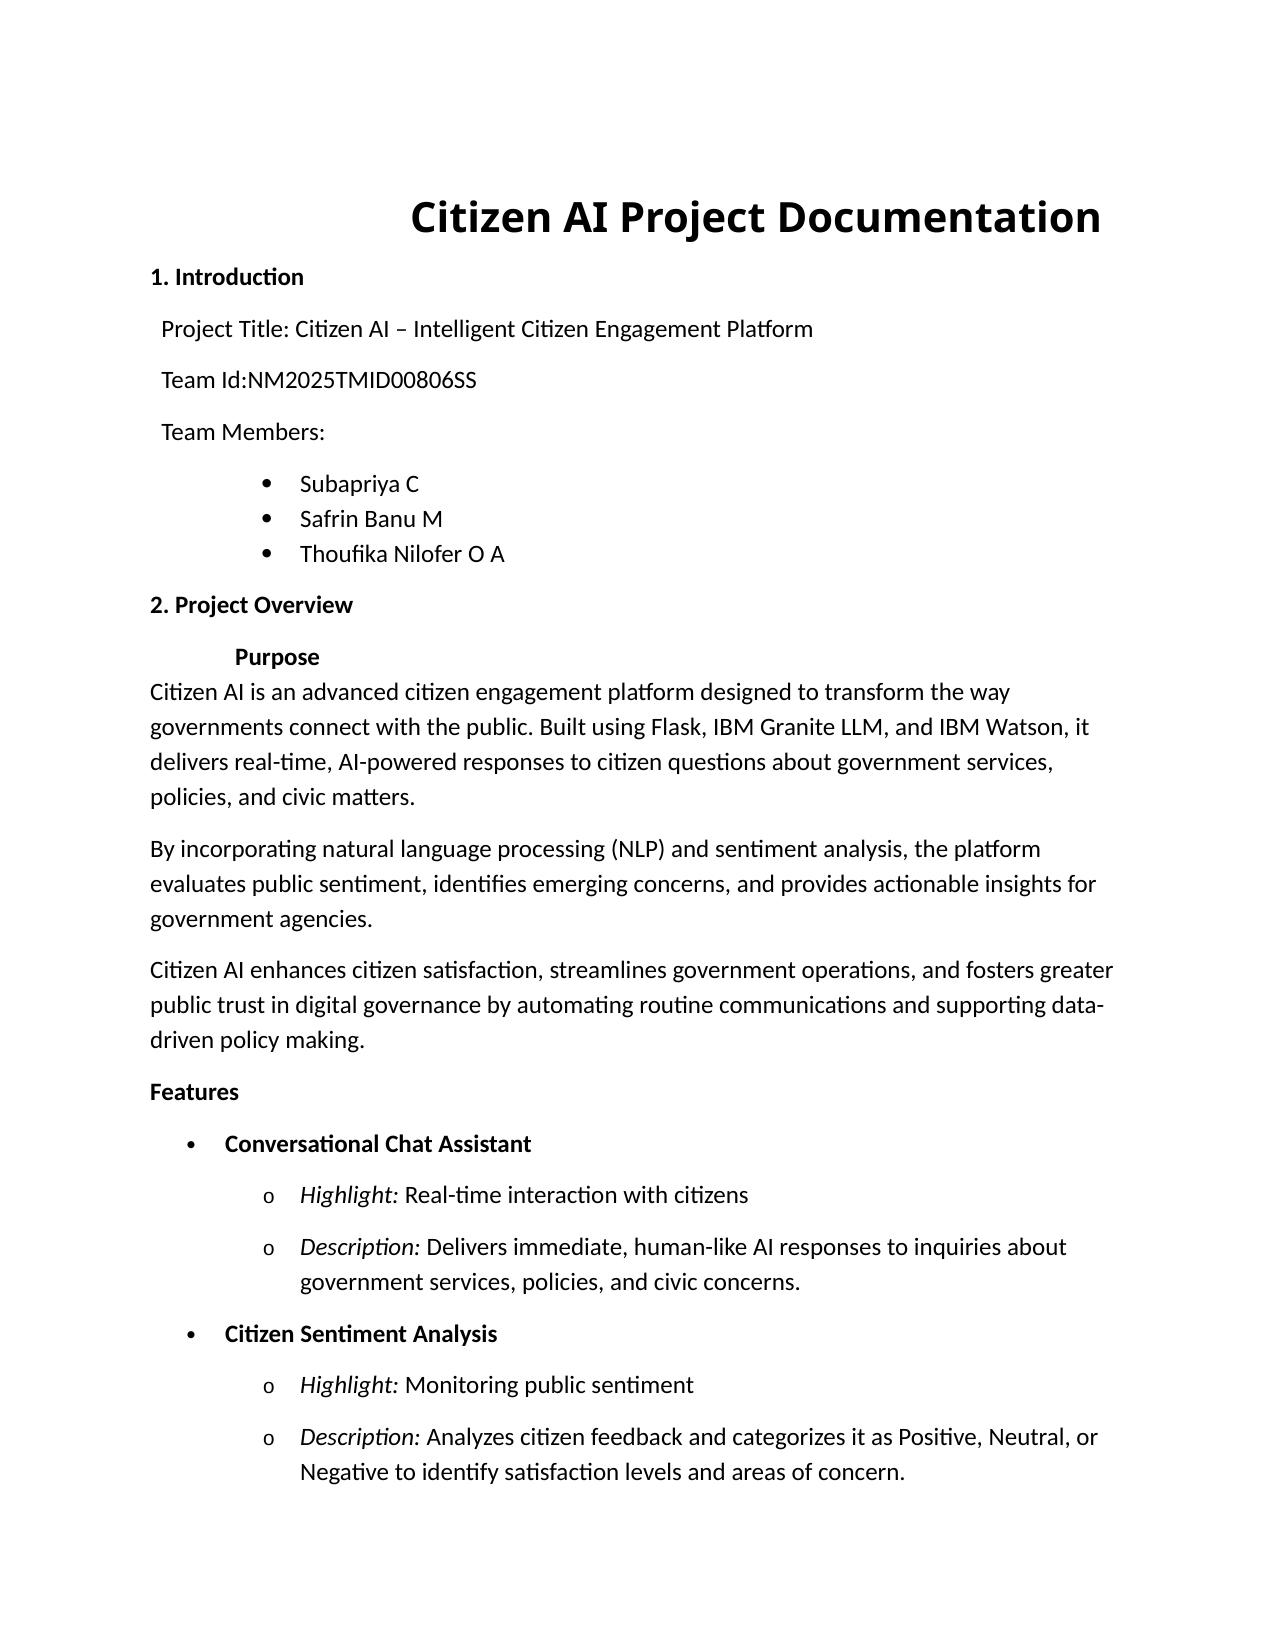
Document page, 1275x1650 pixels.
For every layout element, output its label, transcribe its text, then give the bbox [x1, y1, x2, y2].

list Subapriya C [262, 468, 1125, 498]
list Description: Delivers immediate, human-like AI responses to inquiries about government services, policies, and civic concerns. [262, 1231, 1125, 1297]
text 2. Project Overview [150, 589, 1125, 620]
list Thoufika Nilofer O A [262, 538, 1125, 568]
subtitle Citizen AI Project Documentation [150, 187, 1125, 244]
list Conversational Chat Assistant [187, 1128, 1125, 1158]
list Highlight: Monitoring public sentiment [262, 1369, 1125, 1400]
text 1. Introduction [150, 261, 1125, 292]
list Highlight: Real-time interaction with citizens [262, 1179, 1125, 1210]
text Purpose Citizen AI is an advanced citizen engagement platform designed to transform the way governments connect with the public. Built using Flask, IBM Granite LLM, and IBM Watson, it delivers real-time, AI-powered responses to citizen questions about government services, policies, and civic matters. [150, 641, 1125, 812]
text Project Title: Citizen AI – Intelligent Citizen Engagement Platform [150, 313, 1125, 343]
list Safrin Banu M [262, 503, 1125, 533]
text Citizen AI enhances citizen satisfaction, streamlines government operations, and fosters greater public trust in digital governance by automating routine communications and supporting data-driven policy making. [150, 954, 1125, 1055]
text Team Id:NM2025TMID00806SS [150, 364, 1125, 395]
text By incorporating natural language processing (NLP) and sentiment analysis, the platform evaluates public sentiment, identifies emerging concerns, and provides actionable insights for government agencies. [150, 833, 1125, 933]
text Team Members: [150, 416, 1125, 447]
list Description: Analyzes citizen feedback and categorizes it as Positive, Neutral, or Negative to identify satisfaction levels and areas of concern. [262, 1421, 1125, 1487]
list Citizen Sentiment Analysis [187, 1318, 1125, 1348]
text Features [150, 1076, 1125, 1107]
